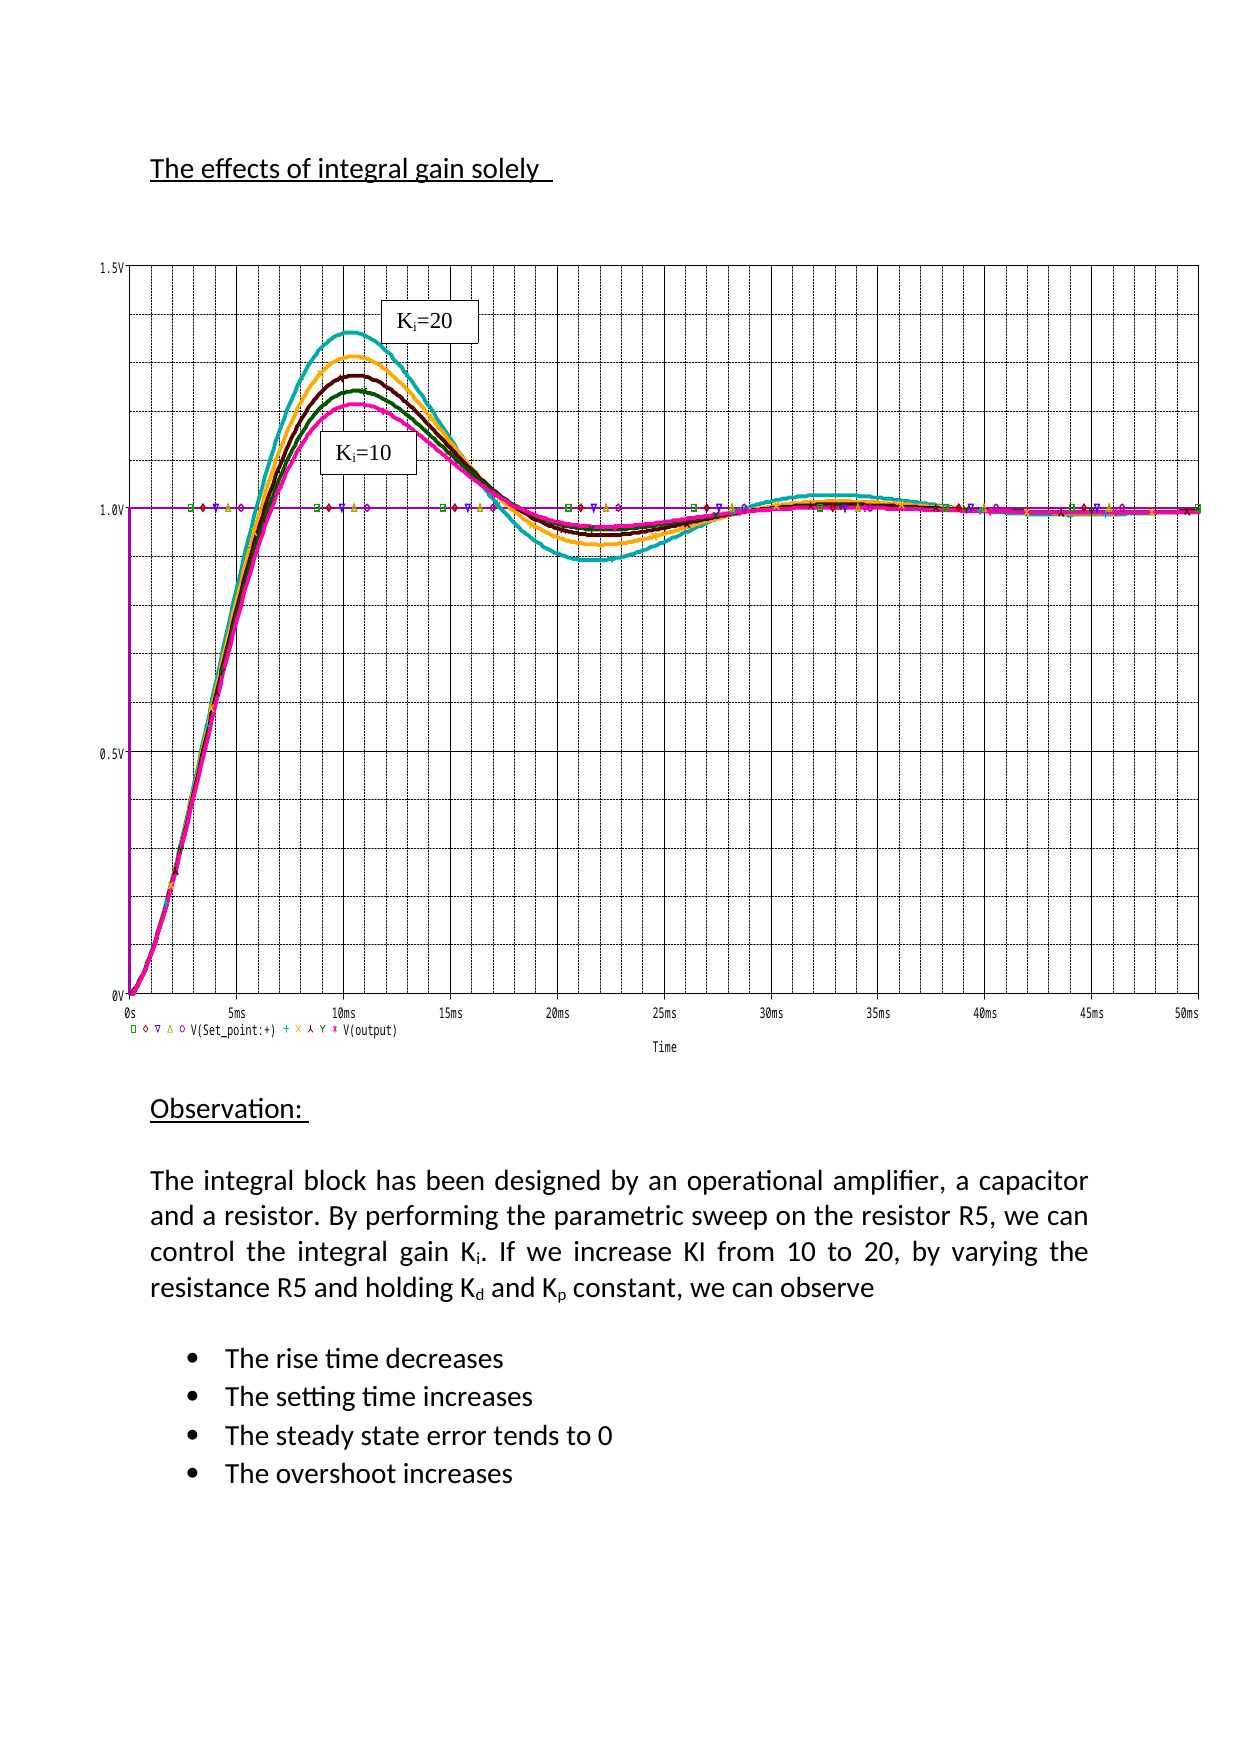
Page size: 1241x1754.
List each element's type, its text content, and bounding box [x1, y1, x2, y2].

list The overshoot increases [187, 1455, 1090, 1491]
text Observation: [150, 1091, 1090, 1126]
text The integral block has been designed by an operational amplifier, a capacitor and a resistor. By performing the parametric sweep on the resistor R5, we can control the integral gain Ki. If we increase KI from 10 to 20, by varying the resistance R5 and holding Kd and Kp constant, we can observe [150, 1162, 1090, 1304]
list The steady state error tends to 0 [187, 1417, 1090, 1452]
text The effects of integral gain solely [150, 150, 1090, 186]
list The rise time decreases [187, 1340, 1090, 1376]
list The setting time increases [187, 1378, 1090, 1414]
